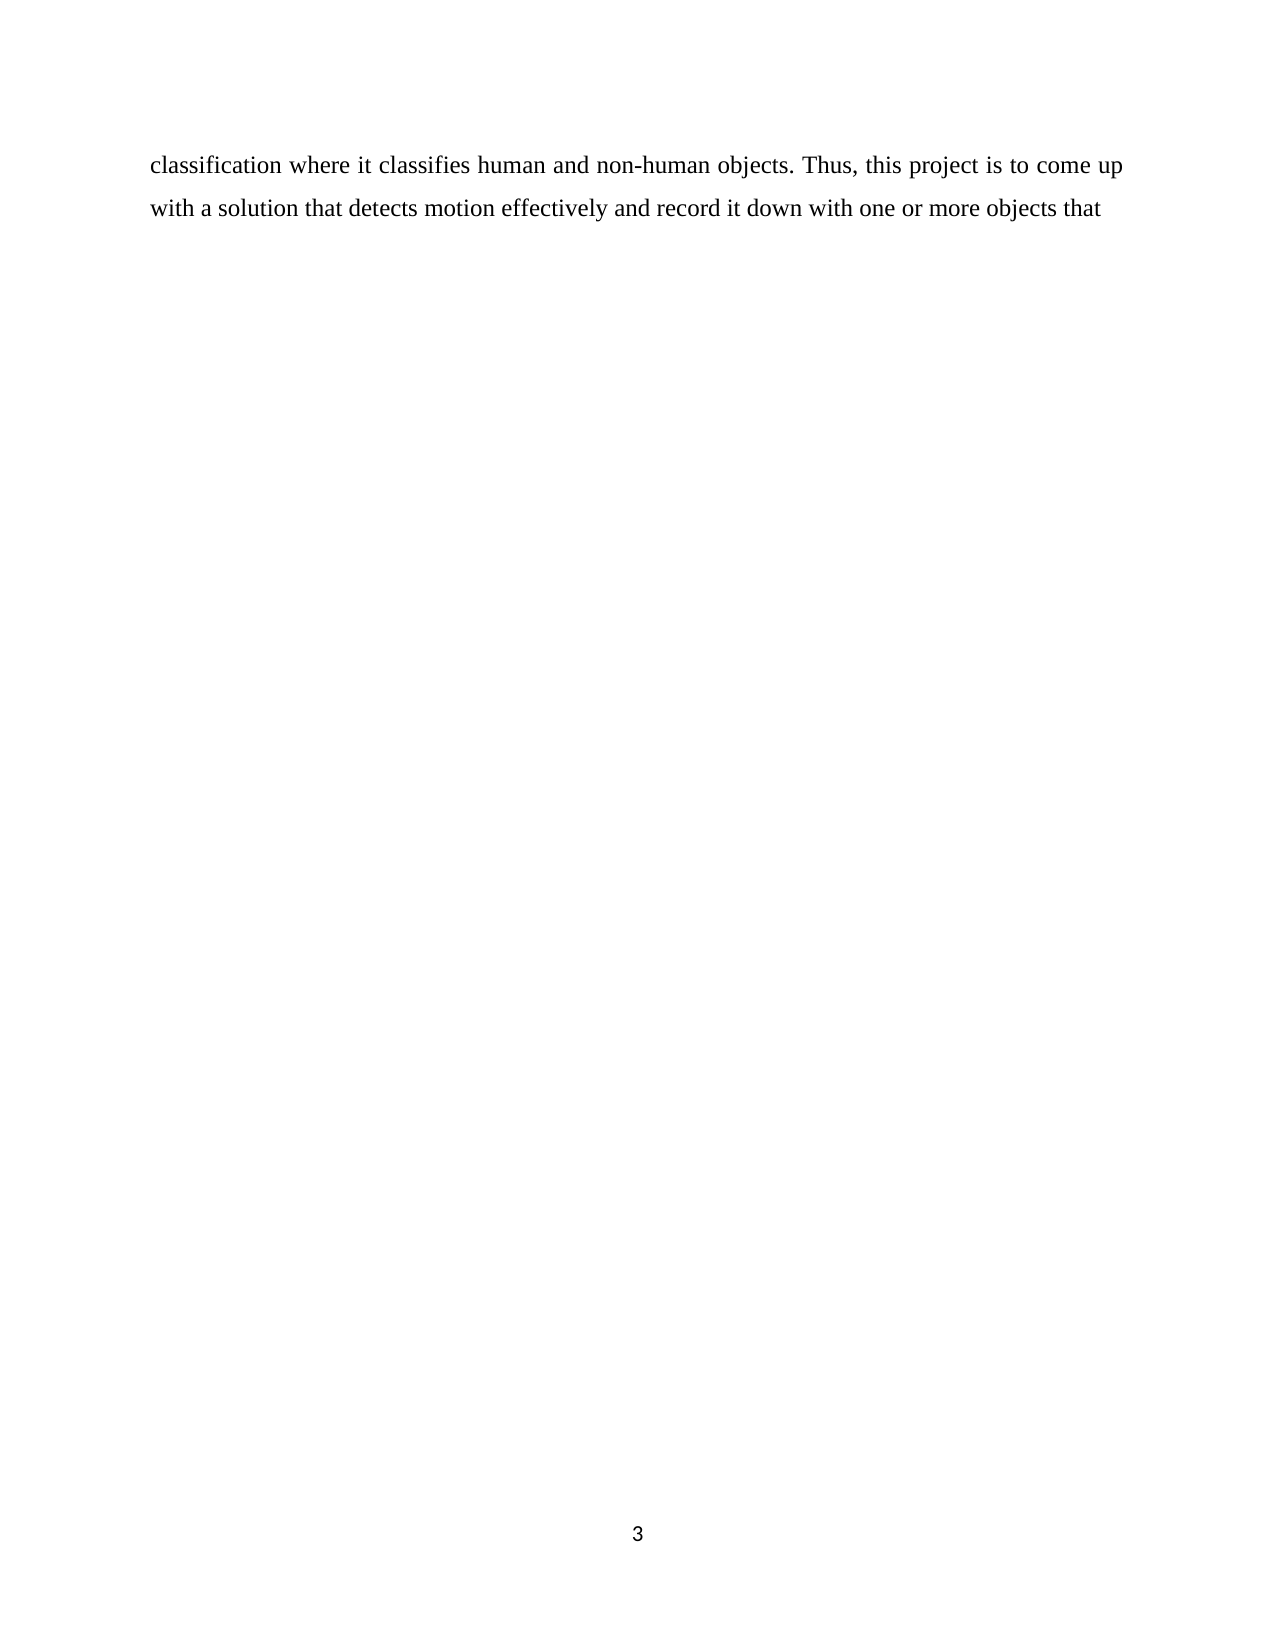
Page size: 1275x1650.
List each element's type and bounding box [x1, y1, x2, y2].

text [150, 150, 1125, 222]
